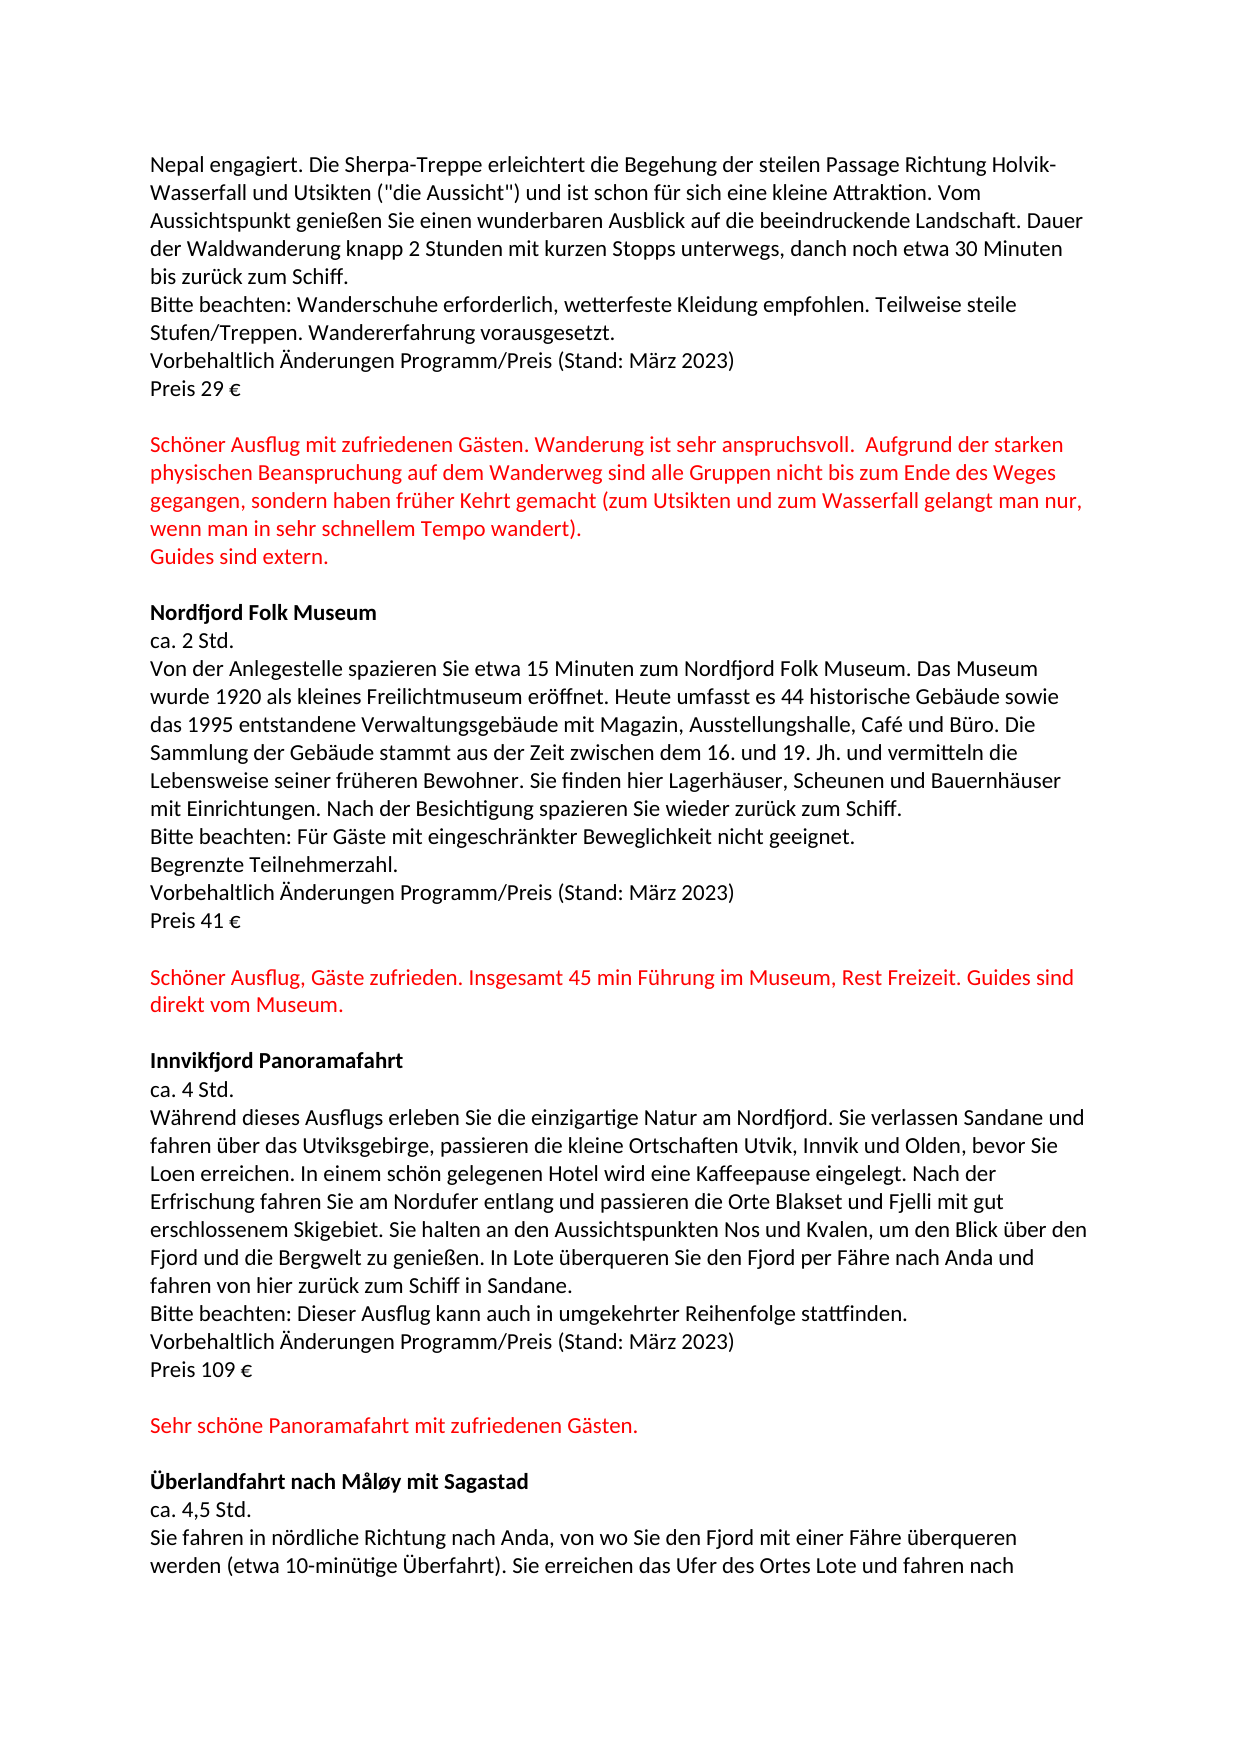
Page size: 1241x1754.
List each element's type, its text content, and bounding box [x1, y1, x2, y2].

text Bitte beachten: Für Gäste mit eingeschränkter Beweglichkeit nicht geeignet. [150, 822, 1090, 851]
text Vorbehaltlich Änderungen Programm/Preis (Stand: März 2023) [150, 1327, 1090, 1355]
text Sehr schöne Panoramafahrt mit zufriedenen Gästen. [150, 1411, 1090, 1439]
text Innvikfjord Panoramafahrt [150, 1047, 1090, 1075]
text ca. 2 Std. [150, 626, 1090, 654]
text ca. 4,5 Std. [150, 1495, 1090, 1523]
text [150, 1523, 1090, 1579]
text Bitte beachten: Wanderschuhe erforderlich, wetterfeste Kleidung empfohlen. Teilweise steile Stufen/Treppen. Wandererfahrung vorausgesetzt. [150, 290, 1090, 346]
text Überlandfahrt nach Måløy mit Sagastad [150, 1467, 1090, 1495]
text Preis 41 € [150, 907, 1090, 934]
text Schöner Ausflug mit zufriedenen Gästen. Wanderung ist sehr anspruchsvoll. Aufgrund der starken physischen Beanspruchung auf dem Wanderweg sind alle Gruppen nicht bis zum Ende des Weges gegangen, sondern haben früher Kehrt gemacht (zum Utsikten und zum Wasserfall gelangt man nur, wenn man in sehr schnellem Tempo wandert). [150, 430, 1090, 542]
text Vorbehaltlich Änderungen Programm/Preis (Stand: März 2023) [150, 346, 1090, 374]
text Begrenzte Teilnehmerzahl. [150, 851, 1090, 878]
text Von der Anlegestelle spazieren Sie etwa 15 Minuten zum Nordfjord Folk Museum. Das Museum wurde 1920 als kleines Freilichtmuseum eröffnet. Heute umfasst es 44 historische Gebäude sowie das 1995 entstandene Verwaltungsgebäude mit Magazin, Ausstellungshalle, Café und Büro. Die Sammlung der Gebäude stammt aus der Zeit zwischen dem 16. und 19. Jh. und vermitteln die Lebensweise seiner früheren Bewohner. Sie finden hier Lagerhäuser, Scheunen und Bauernhäuser mit Einrichtungen. Nach der Besichtigung spazieren Sie wieder zurück zum Schiff. [150, 654, 1090, 822]
text Nordfjord Folk Museum [150, 598, 1090, 626]
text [150, 150, 1090, 290]
text Während dieses Ausflugs erleben Sie die einzigartige Natur am Nordfjord. Sie verlassen Sandane und fahren über das Utviksgebirge, passieren die kleine Ortschaften Utvik, Innvik und Olden, bevor Sie Loen erreichen. In einem schön gelegenen Hotel wird eine Kaffeepause eingelegt. Nach der Erfrischung fahren Sie am Nordufer entlang und passieren die Orte Blakset und Fjelli mit gut erschlossenem Skigebiet. Sie halten an den Aussichtspunkten Nos und Kvalen, um den Blick über den Fjord und die Bergwelt zu genießen. In Lote überqueren Sie den Fjord per Fähre nach Anda und fahren von hier zurück zum Schiff in Sandane. [150, 1103, 1090, 1299]
text Bitte beachten: Dieser Ausflug kann auch in umgekehrter Reihenfolge stattfinden. [150, 1299, 1090, 1327]
text Preis 109 € [150, 1355, 1090, 1383]
text Schöner Ausflug, Gäste zufrieden. Insgesamt 45 min Führung im Museum, Rest Freizeit. Guides sind direkt vom Museum. [150, 963, 1090, 1019]
text Preis 29 € [150, 374, 1090, 402]
text ca. 4 Std. [150, 1075, 1090, 1103]
text Guides sind extern. [150, 542, 1090, 570]
text Vorbehaltlich Änderungen Programm/Preis (Stand: März 2023) [150, 878, 1090, 907]
